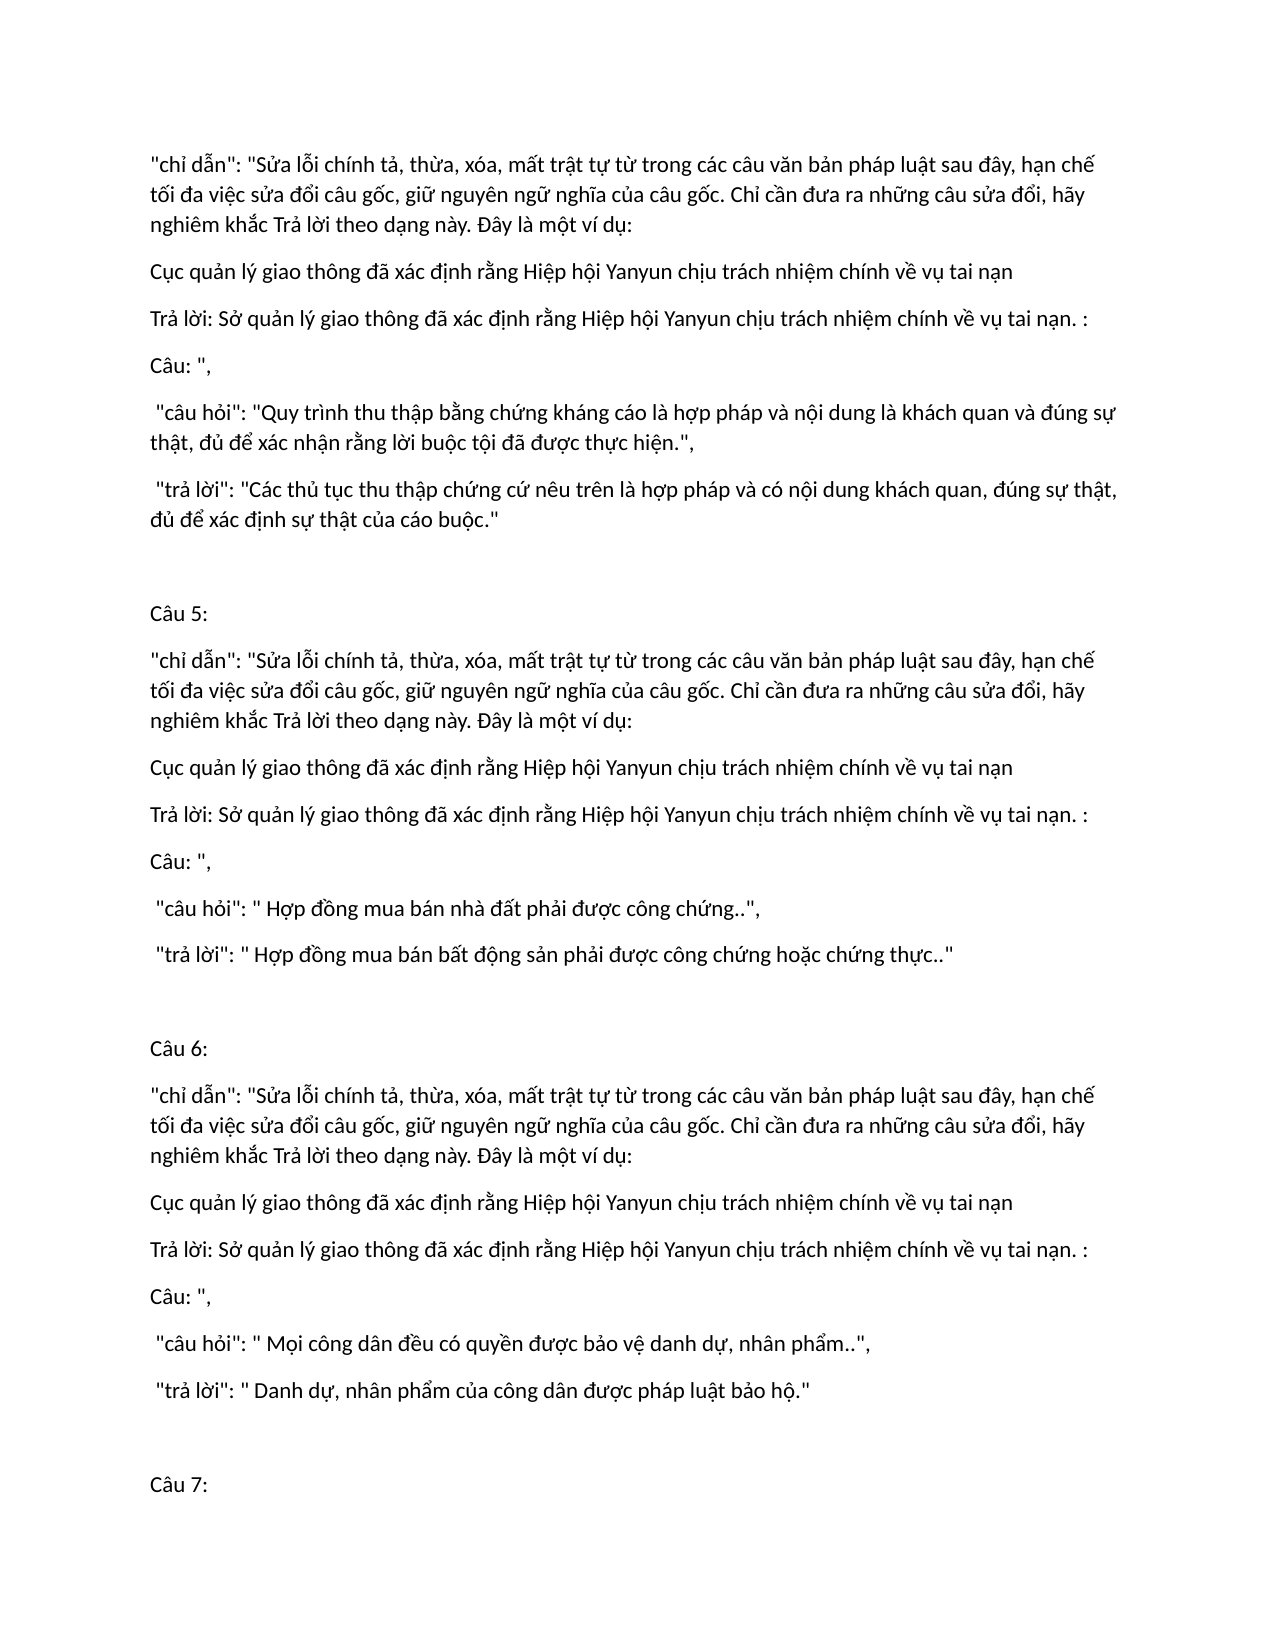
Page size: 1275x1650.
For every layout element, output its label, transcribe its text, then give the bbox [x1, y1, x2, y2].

text Cục quản lý giao thông đã xác định rằng Hiệp hội Yanyun chịu trách nhiệm chính về vụ tai nạn [150, 753, 1125, 781]
text "trả lời": " Hợp đồng mua bán bất động sản phải được công chứng hoặc chứng thực.." [150, 941, 1125, 969]
text "trả lời": " Danh dự, nhân phẩm của công dân được pháp luật bảo hộ." [150, 1376, 1125, 1404]
text Cục quản lý giao thông đã xác định rằng Hiệp hội Yanyun chịu trách nhiệm chính về vụ tai nạn [150, 1188, 1125, 1217]
text "câu hỏi": " Mọi công dân đều có quyền được bảo vệ danh dự, nhân phẩm..", [150, 1329, 1125, 1357]
text "câu hỏi": "Quy trình thu thập bằng chứng kháng cáo là hợp pháp và nội dung là khách quan và đúng sự thật, đủ để xác nhận rằng lời buộc tội đã được thực hiện.", [150, 398, 1125, 456]
text Cục quản lý giao thông đã xác định rằng Hiệp hội Yanyun chịu trách nhiệm chính về vụ tai nạn [150, 257, 1125, 285]
text Câu: ", [150, 1282, 1125, 1310]
text Trả lời: Sở quản lý giao thông đã xác định rằng Hiệp hội Yanyun chịu trách nhiệm chính về vụ tai nạn. : [150, 800, 1125, 828]
text Câu 6: [150, 1034, 1125, 1062]
text "trả lời": "Các thủ tục thu thập chứng cứ nêu trên là hợp pháp và có nội dung khách quan, đúng sự thật, đủ để xác định sự thật của cáo buộc." [150, 475, 1125, 533]
text Câu: ", [150, 847, 1125, 875]
text Trả lời: Sở quản lý giao thông đã xác định rằng Hiệp hội Yanyun chịu trách nhiệm chính về vụ tai nạn. : [150, 1235, 1125, 1263]
text Câu 7: [150, 1470, 1125, 1498]
text Câu 5: [150, 599, 1125, 627]
text "câu hỏi": " Hợp đồng mua bán nhà đất phải được công chứng..", [150, 894, 1125, 922]
text Trả lời: Sở quản lý giao thông đã xác định rằng Hiệp hội Yanyun chịu trách nhiệm chính về vụ tai nạn. : [150, 304, 1125, 332]
text Câu: ", [150, 351, 1125, 379]
